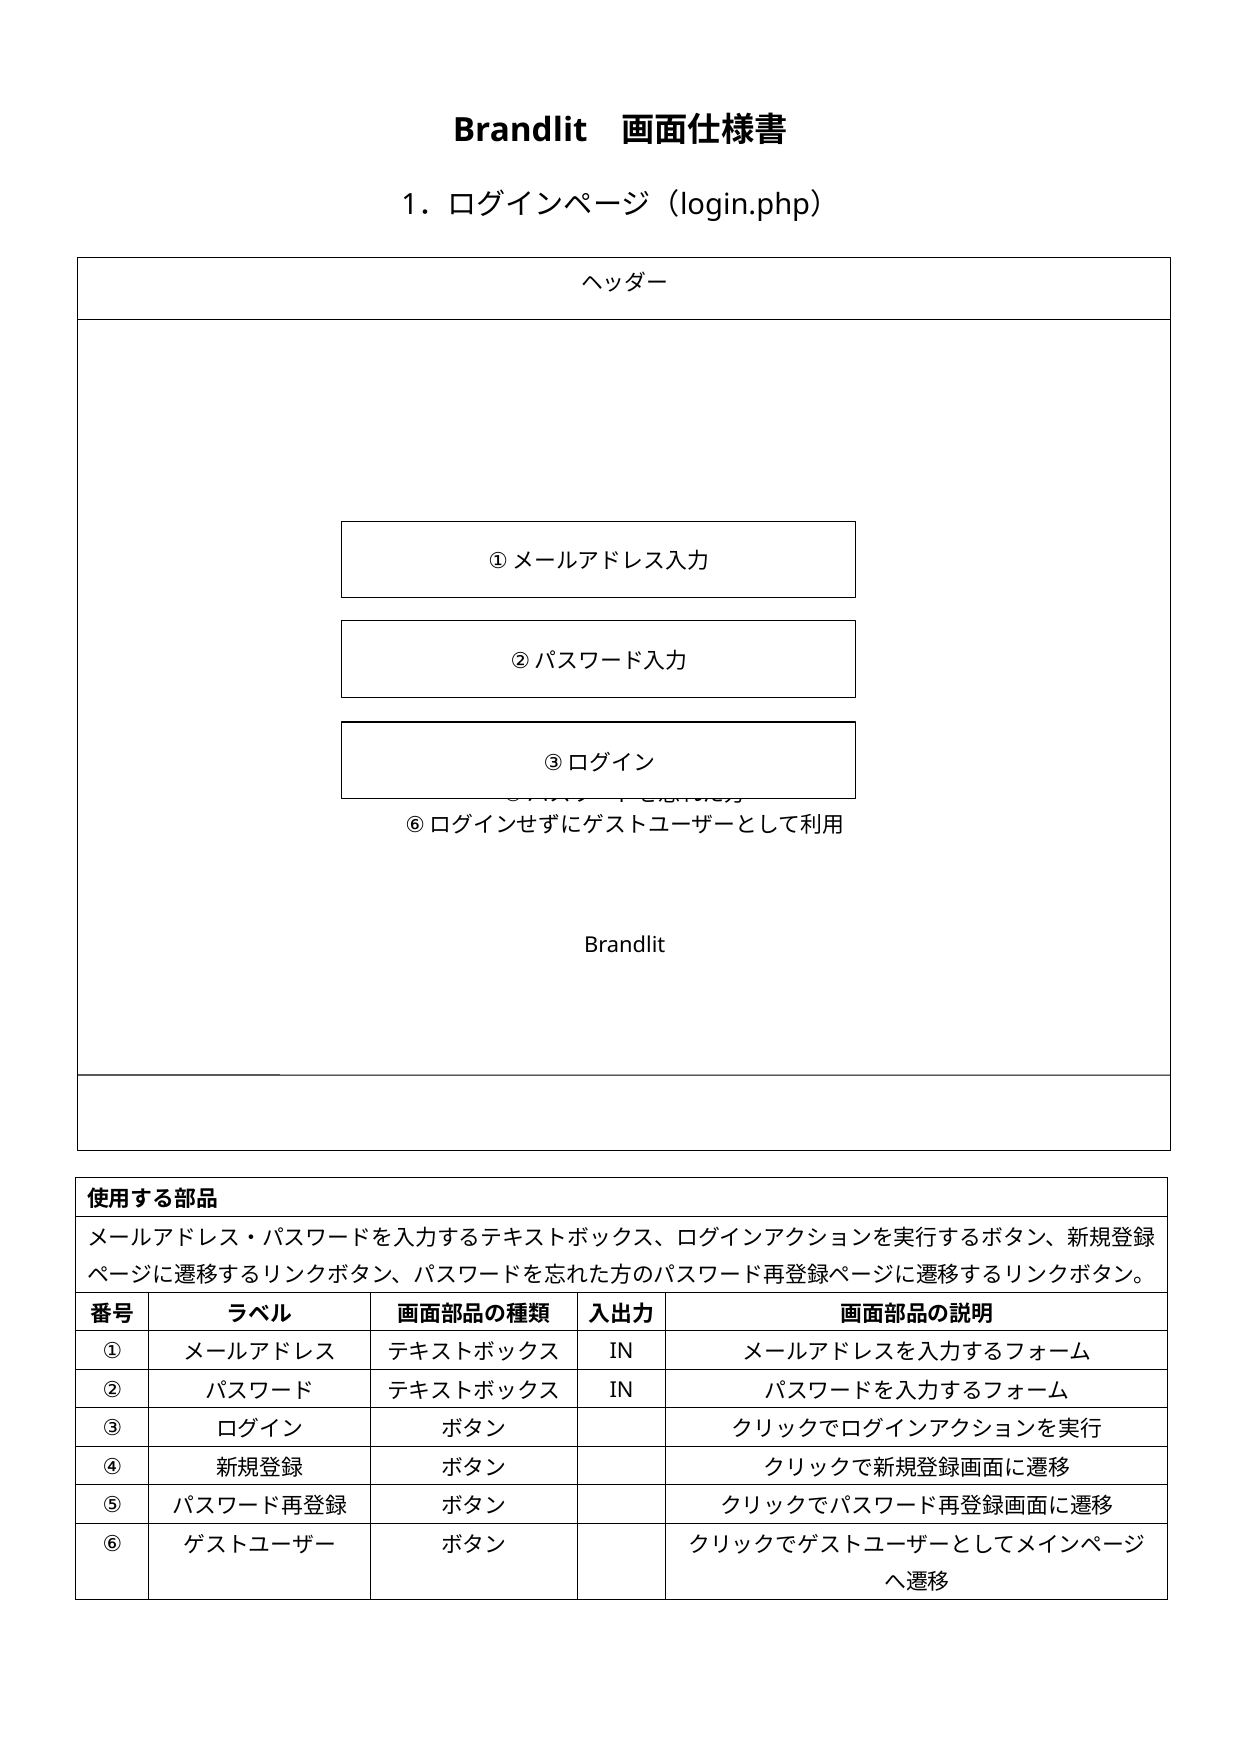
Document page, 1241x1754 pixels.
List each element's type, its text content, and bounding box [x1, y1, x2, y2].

table_cell 画面部品の説明 [666, 1293, 1167, 1330]
table_cell [578, 1485, 665, 1523]
table_cell ボタン [371, 1524, 577, 1599]
table_cell パスワードを入力するフォーム [666, 1370, 1167, 1407]
table_cell クリックでログインアクションを実行 [666, 1408, 1167, 1446]
table_cell メールアドレスを入力するフォーム [666, 1331, 1167, 1369]
table_cell 画面部品の種類 [371, 1293, 577, 1330]
table_cell クリックでパスワード再登録画面に遷移 [666, 1485, 1167, 1523]
table_cell [578, 1408, 665, 1446]
table_cell ボタン [371, 1447, 577, 1484]
table_cell ボタン [371, 1485, 577, 1523]
table_cell クリックでゲストユーザーとしてメインページへ遷移 [666, 1524, 1167, 1599]
table_cell 入出力 [578, 1293, 665, 1330]
table_cell ④ [76, 1447, 148, 1484]
text 1．ログインページ（login.php） [75, 164, 1165, 239]
table_cell [578, 1524, 665, 1599]
table_cell ① [76, 1331, 148, 1369]
table_cell テキストボックス [371, 1331, 577, 1369]
table_cell ログイン [149, 1408, 370, 1446]
table_cell [578, 1447, 665, 1484]
table_cell 番号 [76, 1293, 148, 1330]
table_cell テキストボックス [371, 1370, 577, 1407]
table_cell IN [578, 1370, 665, 1407]
table_cell ⑤ [76, 1485, 148, 1523]
table_cell メールアドレス [149, 1331, 370, 1369]
table_cell ③ [76, 1408, 148, 1446]
table_cell ⑥ [76, 1524, 148, 1599]
table_cell ② [76, 1370, 148, 1407]
table_cell ラベル [149, 1293, 370, 1330]
text Brandlit 画面仕様書 [75, 89, 1165, 164]
table_cell パスワード [149, 1370, 370, 1407]
table_cell ボタン [371, 1408, 577, 1446]
table_cell IN [578, 1331, 665, 1369]
table_cell メールアドレス・パスワードを入力するテキストボックス、ログインアクションを実行するボタン、新規登録ページに遷移するリンクボタン、パスワードを忘れた方のパスワード再登録ページに遷移するリンクボタン。 [76, 1217, 1167, 1292]
table_cell ゲストユーザー [149, 1524, 370, 1599]
table_header 使用する部品 [76, 1178, 1167, 1216]
table_cell パスワード再登録 [149, 1485, 370, 1523]
table_cell 新規登録 [149, 1447, 370, 1484]
table_cell クリックで新規登録画面に遷移 [666, 1447, 1167, 1484]
